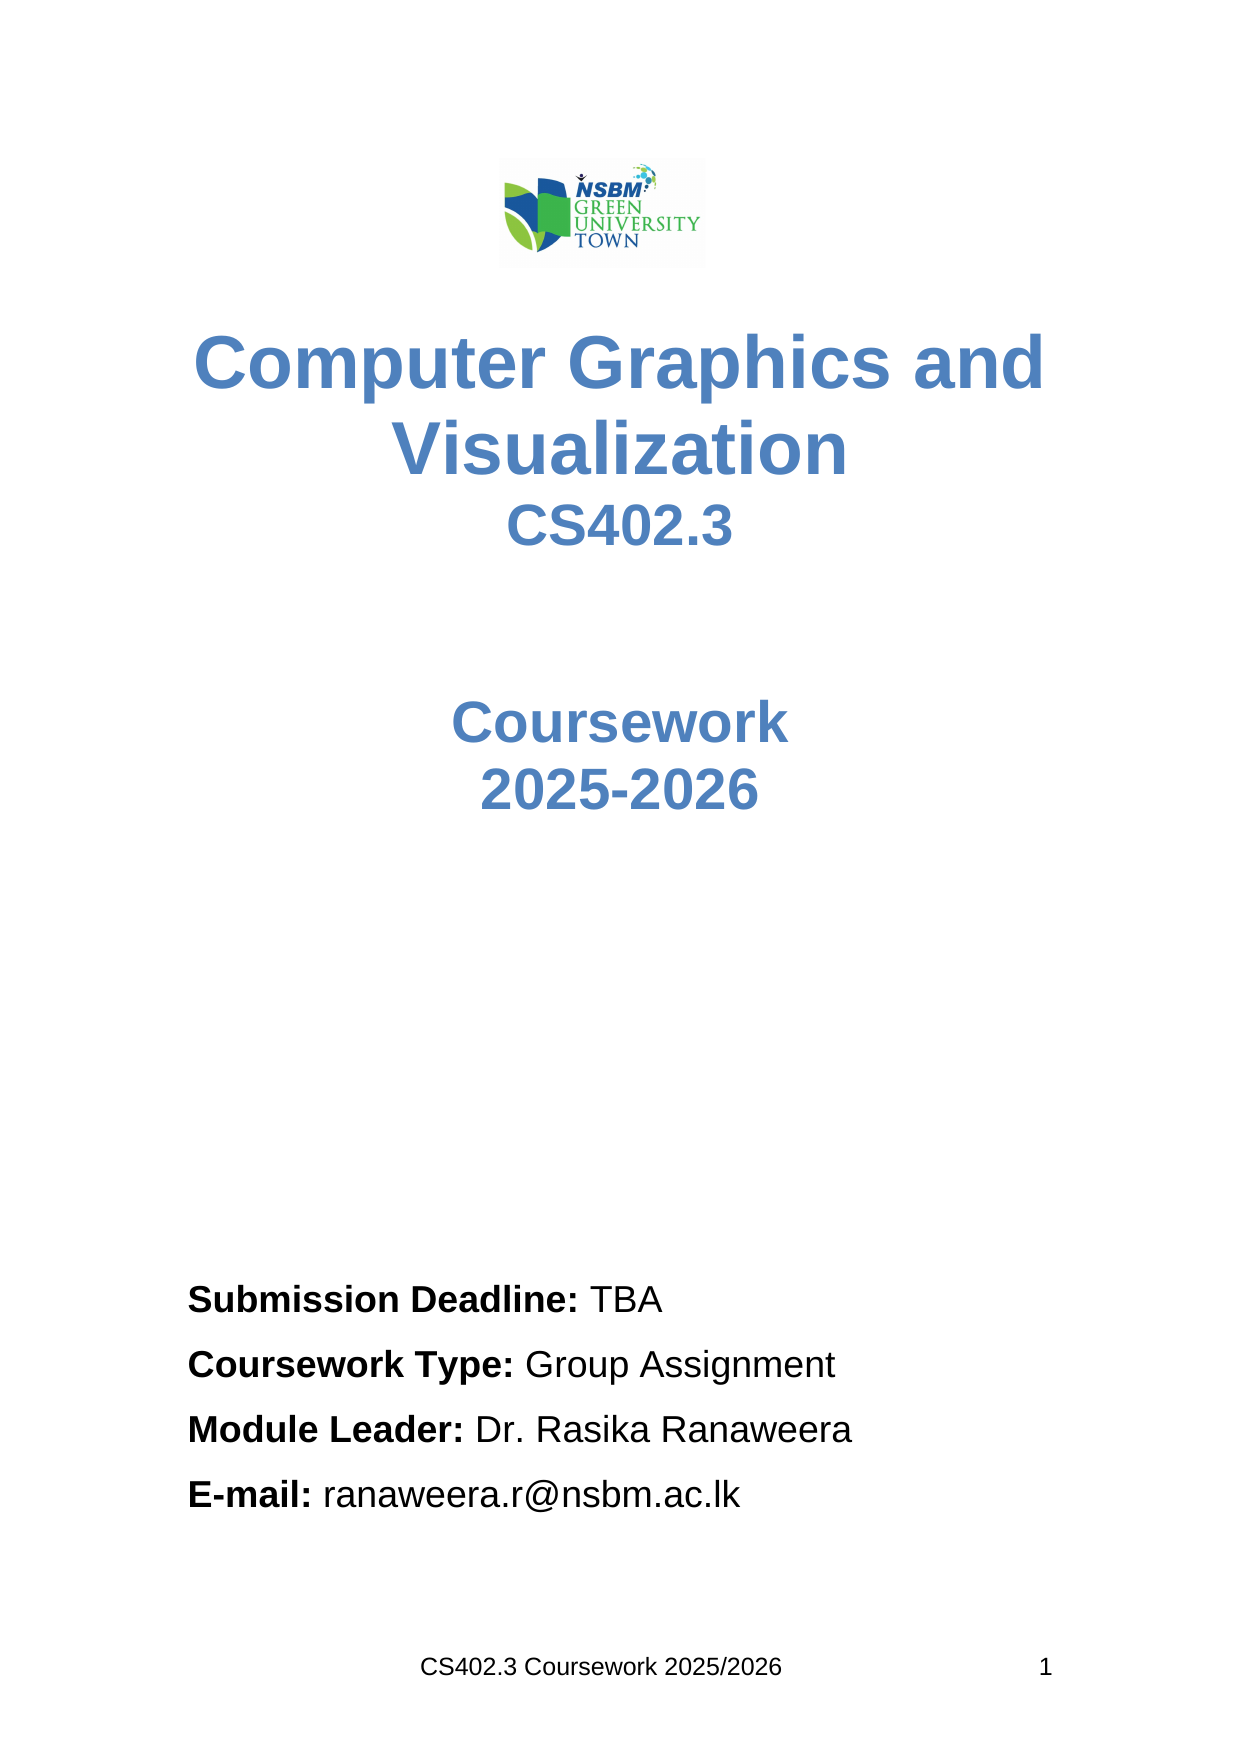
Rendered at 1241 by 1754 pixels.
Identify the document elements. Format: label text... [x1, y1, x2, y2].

text CS402.3 [187, 490, 1053, 557]
text E-mail: ranaweera.r@nsbm.ac.lk [187, 1472, 1053, 1515]
text Submission Deadline: TBA [187, 1278, 1053, 1321]
text 2025-2026 [187, 754, 1053, 821]
text Module Leader: Dr. Rasika Ranaweera [187, 1407, 1053, 1450]
text Coursework Type: Group Assignment [187, 1342, 1053, 1386]
picture [499, 158, 706, 268]
text Computer Graphics and Visualization [187, 318, 1053, 490]
text Coursework [187, 687, 1053, 754]
